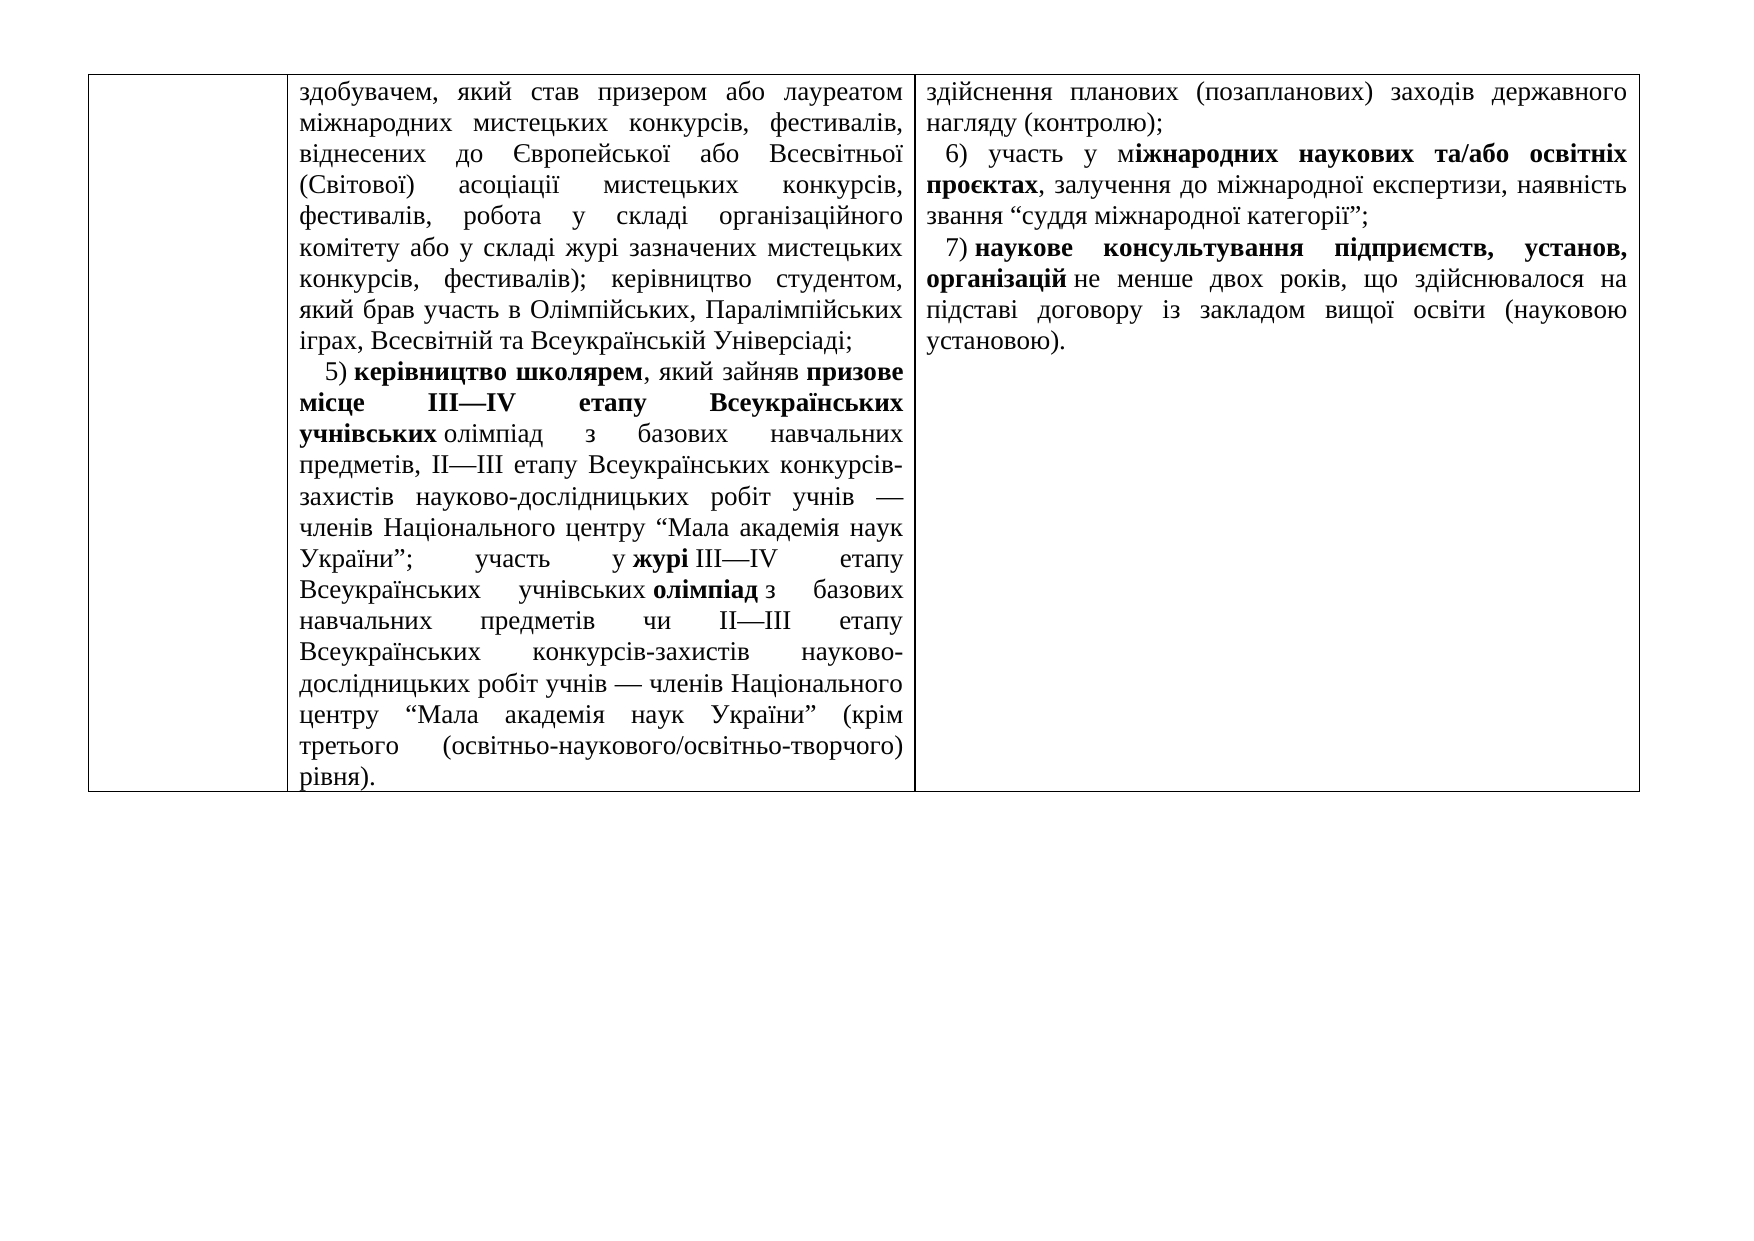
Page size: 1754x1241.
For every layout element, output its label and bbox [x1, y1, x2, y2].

table_header [916, 75, 1639, 791]
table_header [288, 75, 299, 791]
table_header [89, 75, 287, 791]
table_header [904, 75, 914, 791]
